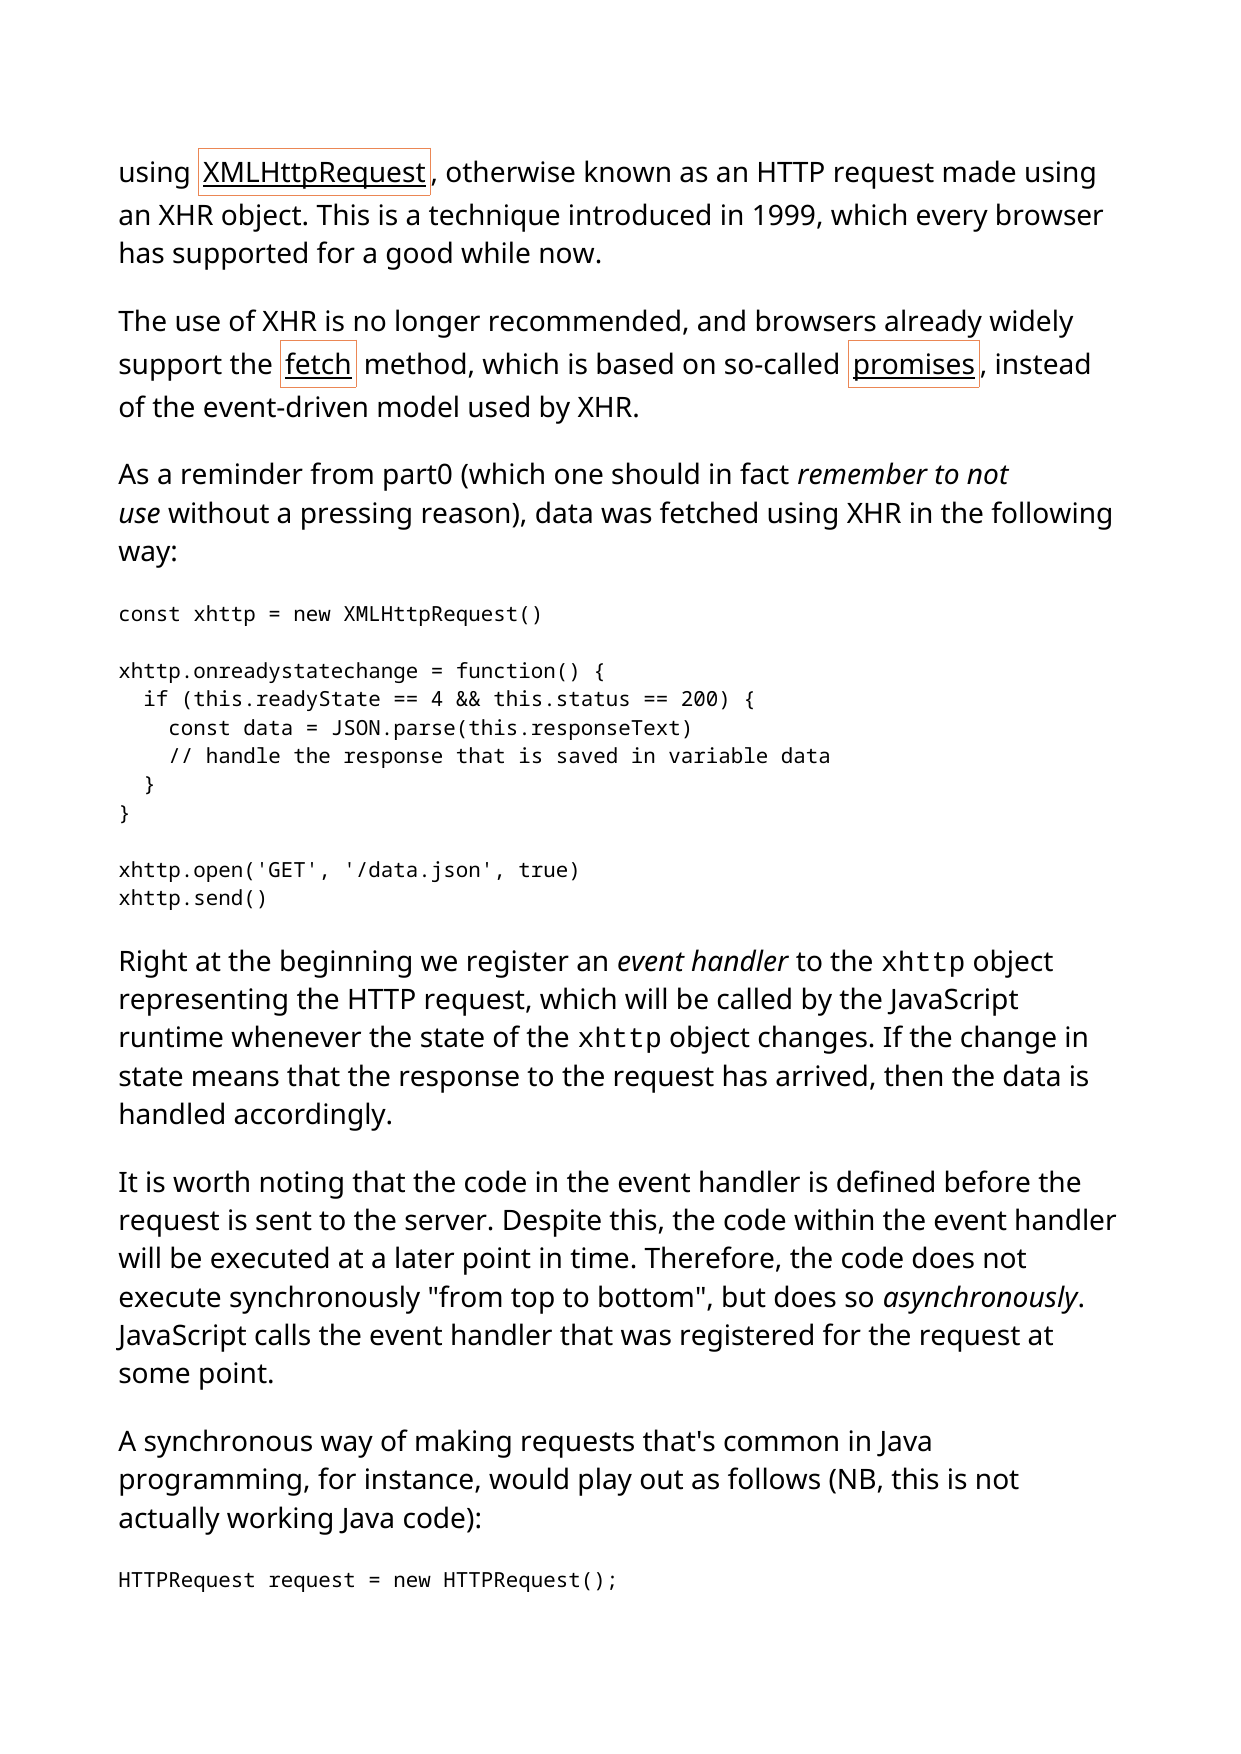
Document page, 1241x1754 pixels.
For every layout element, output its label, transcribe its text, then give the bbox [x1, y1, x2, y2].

text xhttp.onreadystatechange = function() { [118, 656, 1122, 684]
text As a reminder from part0 (which one should in fact remember to not use without a pressing reason), data was fetched using XHR in the following way: [118, 455, 1122, 570]
text // handle the response that is saved in variable data [118, 741, 1122, 769]
text } [118, 769, 1122, 798]
text } [118, 798, 1122, 826]
text const xhttp = new XMLHttpRequest() [118, 599, 1122, 627]
text Right at the beginning we register an event handler to the xhttp object representing the HTTP request, which will be called by the JavaScript runtime whenever the state of the xhttp object changes. If the change in state means that the response to the request has arrived, then the data is handled accordingly. [118, 941, 1122, 1133]
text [118, 148, 1122, 272]
text xhttp.open('GET', '/data.json', true) [118, 855, 1122, 883]
text It is worth noting that the code in the event handler is defined before the request is sent to the server. Despite this, the code within the event handler will be executed at a later point in time. Therefore, the code does not execute synchronously "from top to bottom", but does so asynchronously. JavaScript calls the event handler that was registered for the request at some point. [118, 1162, 1122, 1392]
text HTTPRequest request = new HTTPRequest(); [118, 1565, 1122, 1594]
text const data = JSON.parse(this.responseText) [118, 713, 1122, 741]
text xhttp.send() [118, 883, 1122, 912]
text The use of XHR is no longer recommended, and browsers already widely support the fetch method, which is based on so-called promises, instead of the event-driven model used by XHR. [118, 301, 1122, 426]
text A synchronous way of making requests that's common in Java programming, for instance, would play out as follows (NB, this is not actually working Java code): [118, 1421, 1122, 1536]
text if (this.readyState == 4 && this.status == 200) { [118, 684, 1122, 713]
